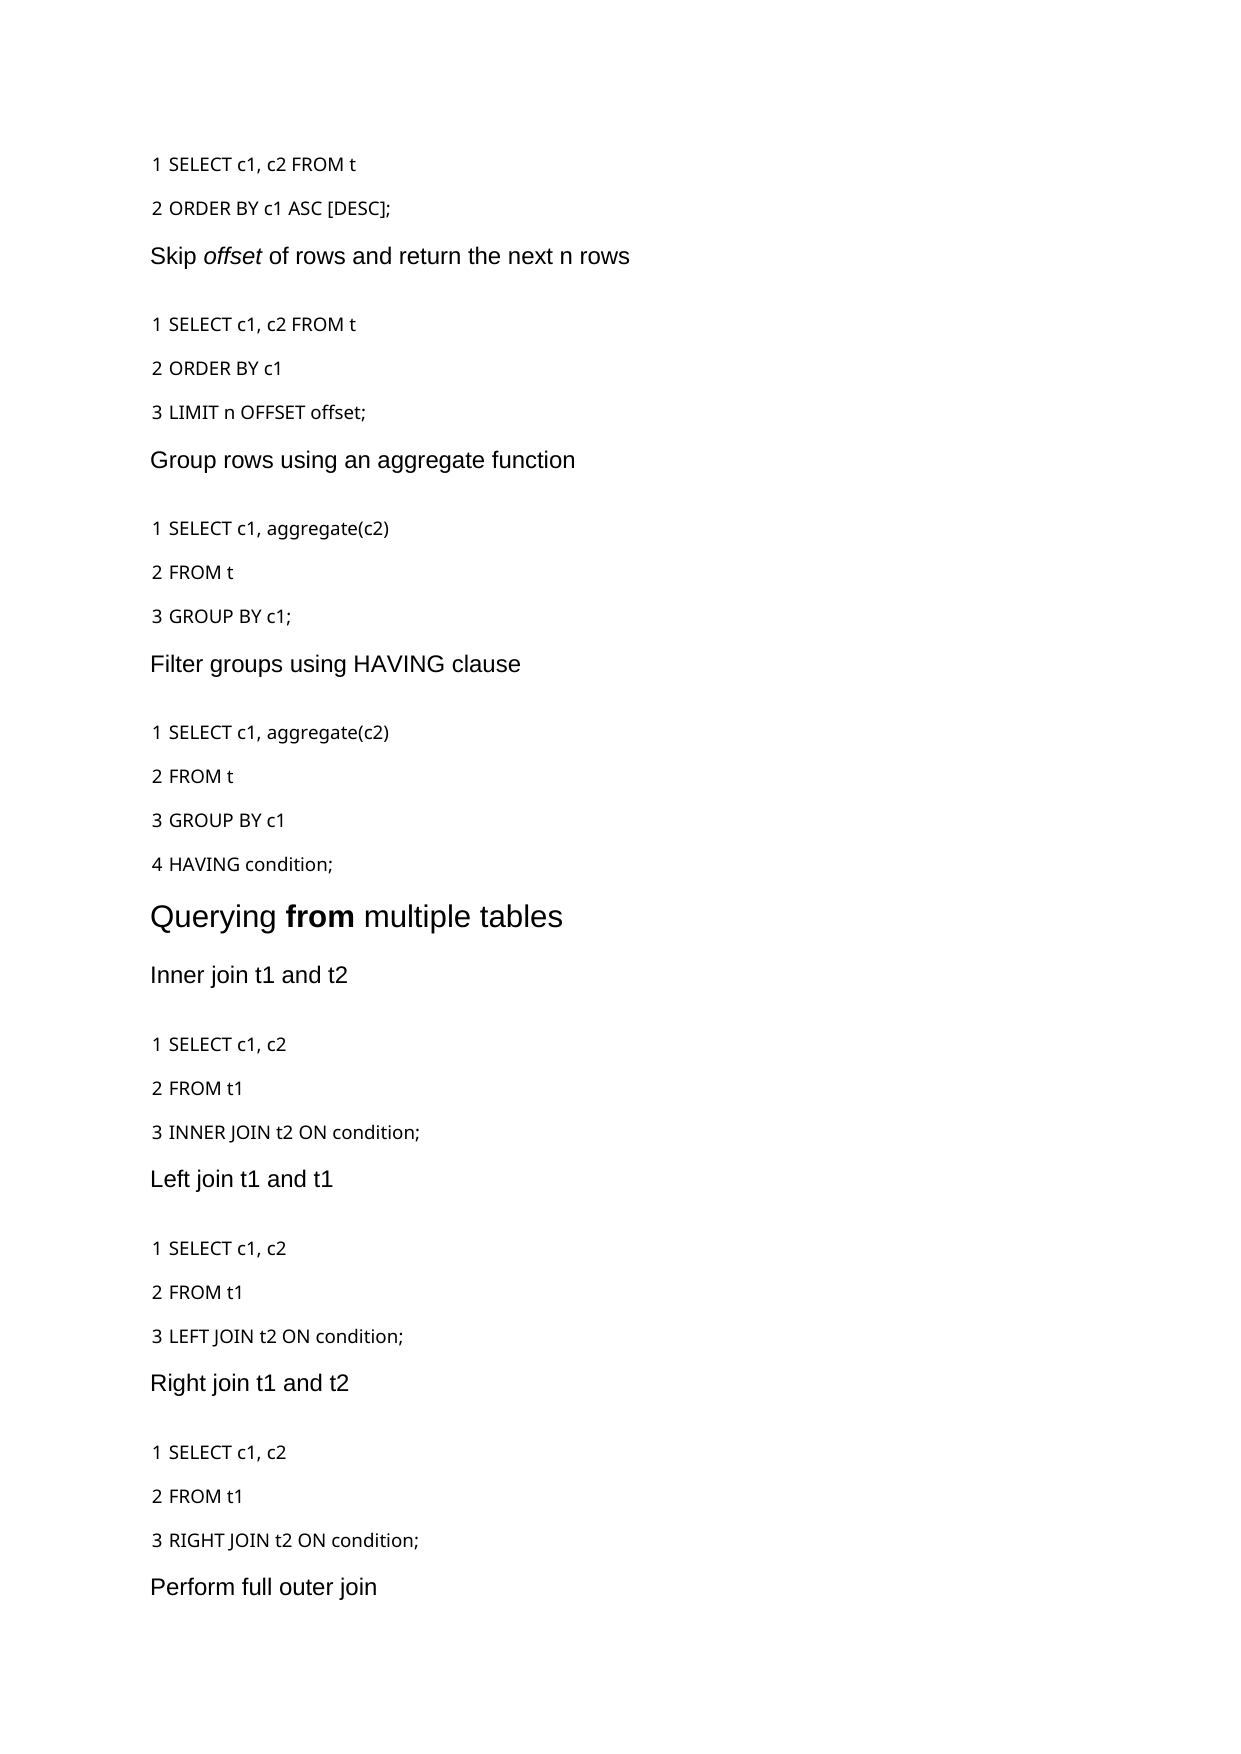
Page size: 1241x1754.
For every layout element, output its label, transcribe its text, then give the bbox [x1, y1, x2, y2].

table_header SELECT c1, c2 FROM t ORDER BY c1 LIMIT n OFFSET offset; [167, 310, 1090, 446]
table_header 1 2 3 4 [150, 718, 167, 898]
table_header SELECT c1, aggregate(c2) FROM t GROUP BY c1; [167, 514, 1090, 649]
table_header SELECT c1, c2 FROM t1 LEFT JOIN t2 ON condition; [167, 1234, 1090, 1369]
table_header 1 2 3 [150, 1234, 167, 1369]
text Inner join t1 and t2 [150, 961, 1090, 989]
table_header SELECT c1, aggregate(c2) FROM t GROUP BY c1 HAVING condition; [167, 718, 1090, 898]
table_header 1 2 3 [150, 514, 167, 649]
table_header SELECT c1, c2 FROM t1 RIGHT JOIN t2 ON condition; [167, 1438, 1090, 1573]
table_header 1 2 [150, 150, 167, 242]
text Group rows using an aggregate function [150, 446, 1090, 473]
table_header 1 2 3 [150, 1438, 167, 1573]
table_header 1 2 3 [150, 1030, 167, 1165]
text Perform full outer join [150, 1573, 1090, 1601]
text Right join t1 and t2 [150, 1369, 1090, 1397]
table_header SELECT c1, c2 FROM t ORDER BY c1 ASC [DESC]; [167, 150, 1090, 242]
table_header 1 2 3 [150, 310, 167, 446]
text Left join t1 and t1 [150, 1165, 1090, 1193]
subtitle Querying from multiple tables [150, 898, 1090, 933]
text Filter groups using HAVING clause [150, 649, 1090, 677]
text Skip offset of rows and return the next n rows [150, 242, 1090, 269]
table_header SELECT c1, c2 FROM t1 INNER JOIN t2 ON condition; [167, 1030, 1090, 1165]
